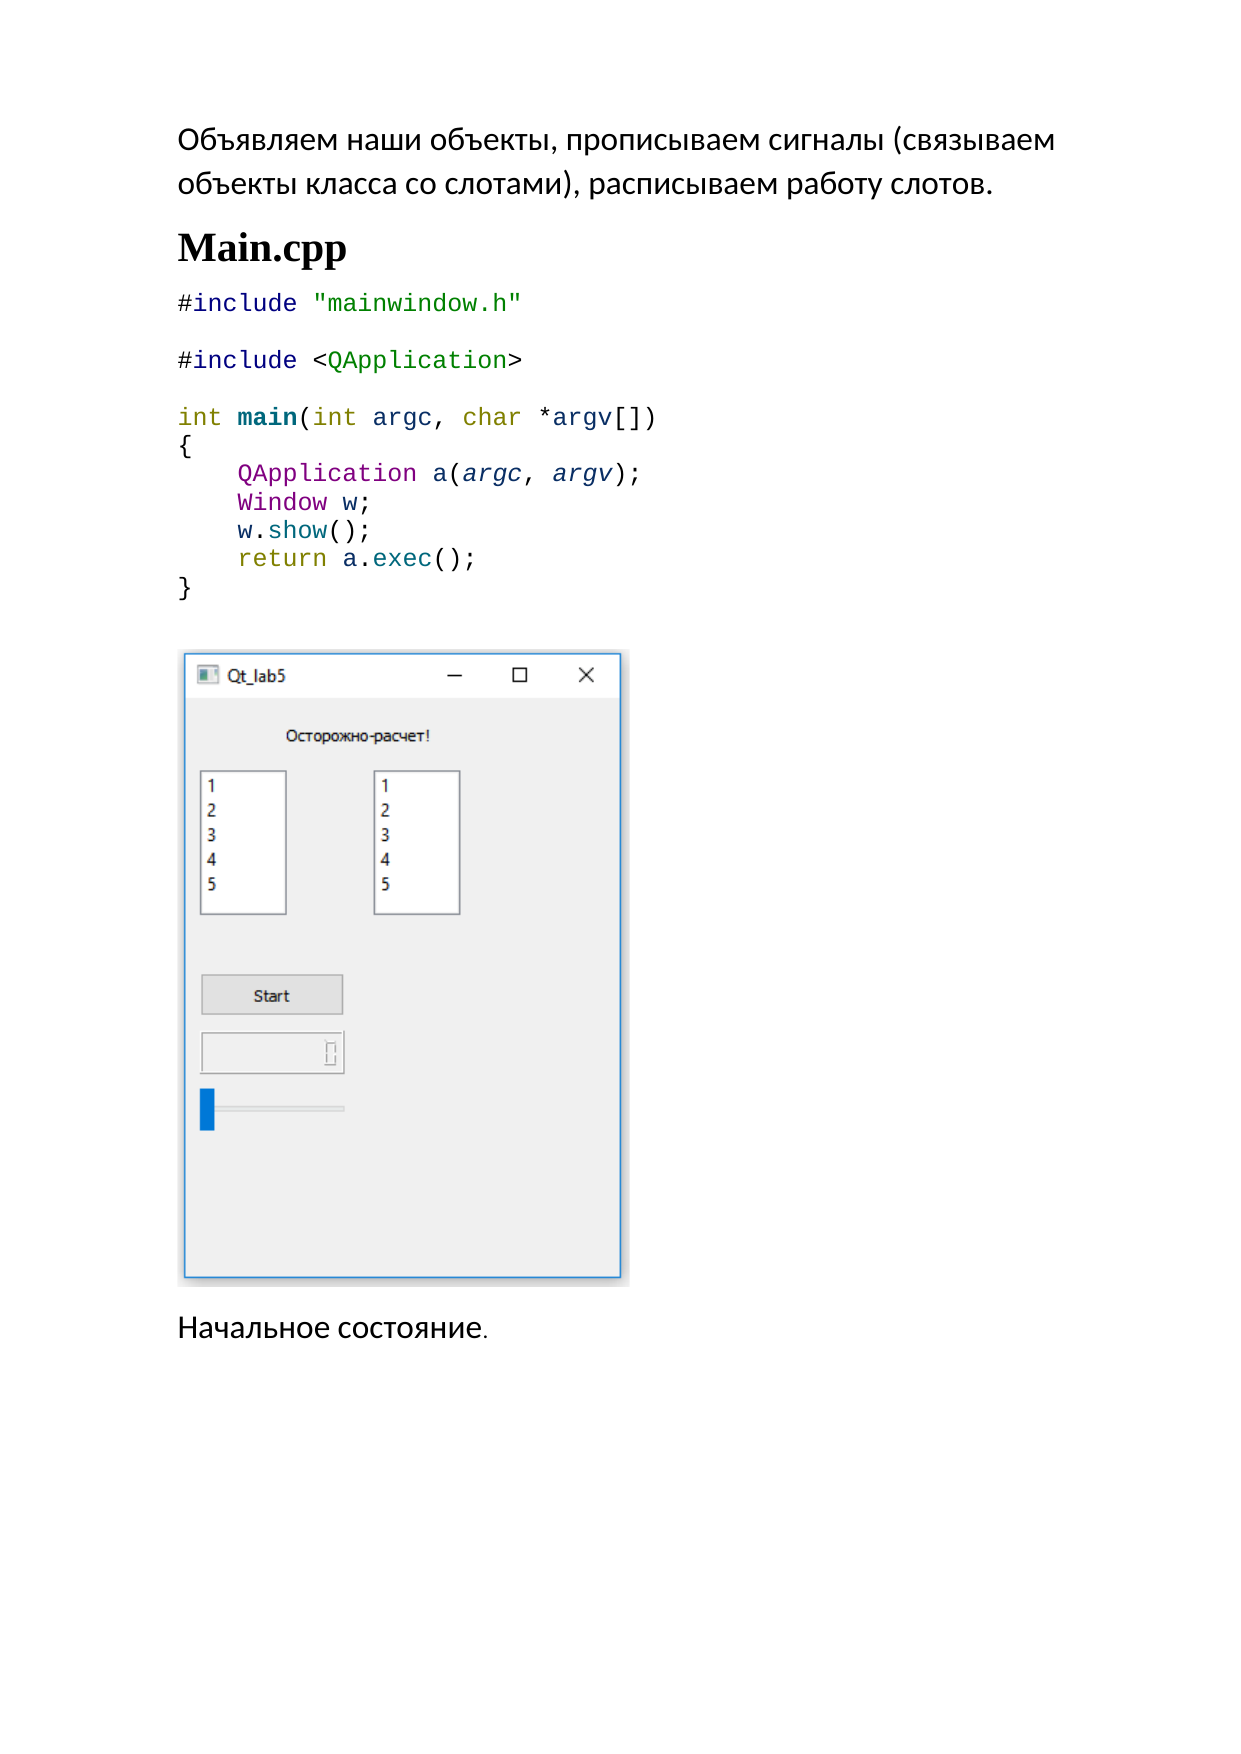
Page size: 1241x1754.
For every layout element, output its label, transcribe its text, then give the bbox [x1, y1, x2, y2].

picture [177, 649, 630, 1287]
text Объявляем наши объекты, прописываем сигналы (связываем объекты класса со слотами), расписываем работу слотов. [177, 118, 1152, 203]
text Window w; [177, 489, 1152, 518]
text int main(int argc, char *argv[]) [177, 404, 1152, 433]
text #include <QApplication> [177, 348, 1152, 376]
text Main.cpp [177, 223, 1152, 271]
text } [177, 574, 1152, 603]
text w.show(); [177, 518, 1152, 546]
text #include "mainwindow.h" [177, 291, 1152, 319]
text Начальное состояние. [177, 1306, 1152, 1347]
text { [177, 433, 1152, 461]
text return a.exec(); [177, 546, 1152, 574]
text QApplication a(argc, argv); [177, 461, 1152, 489]
